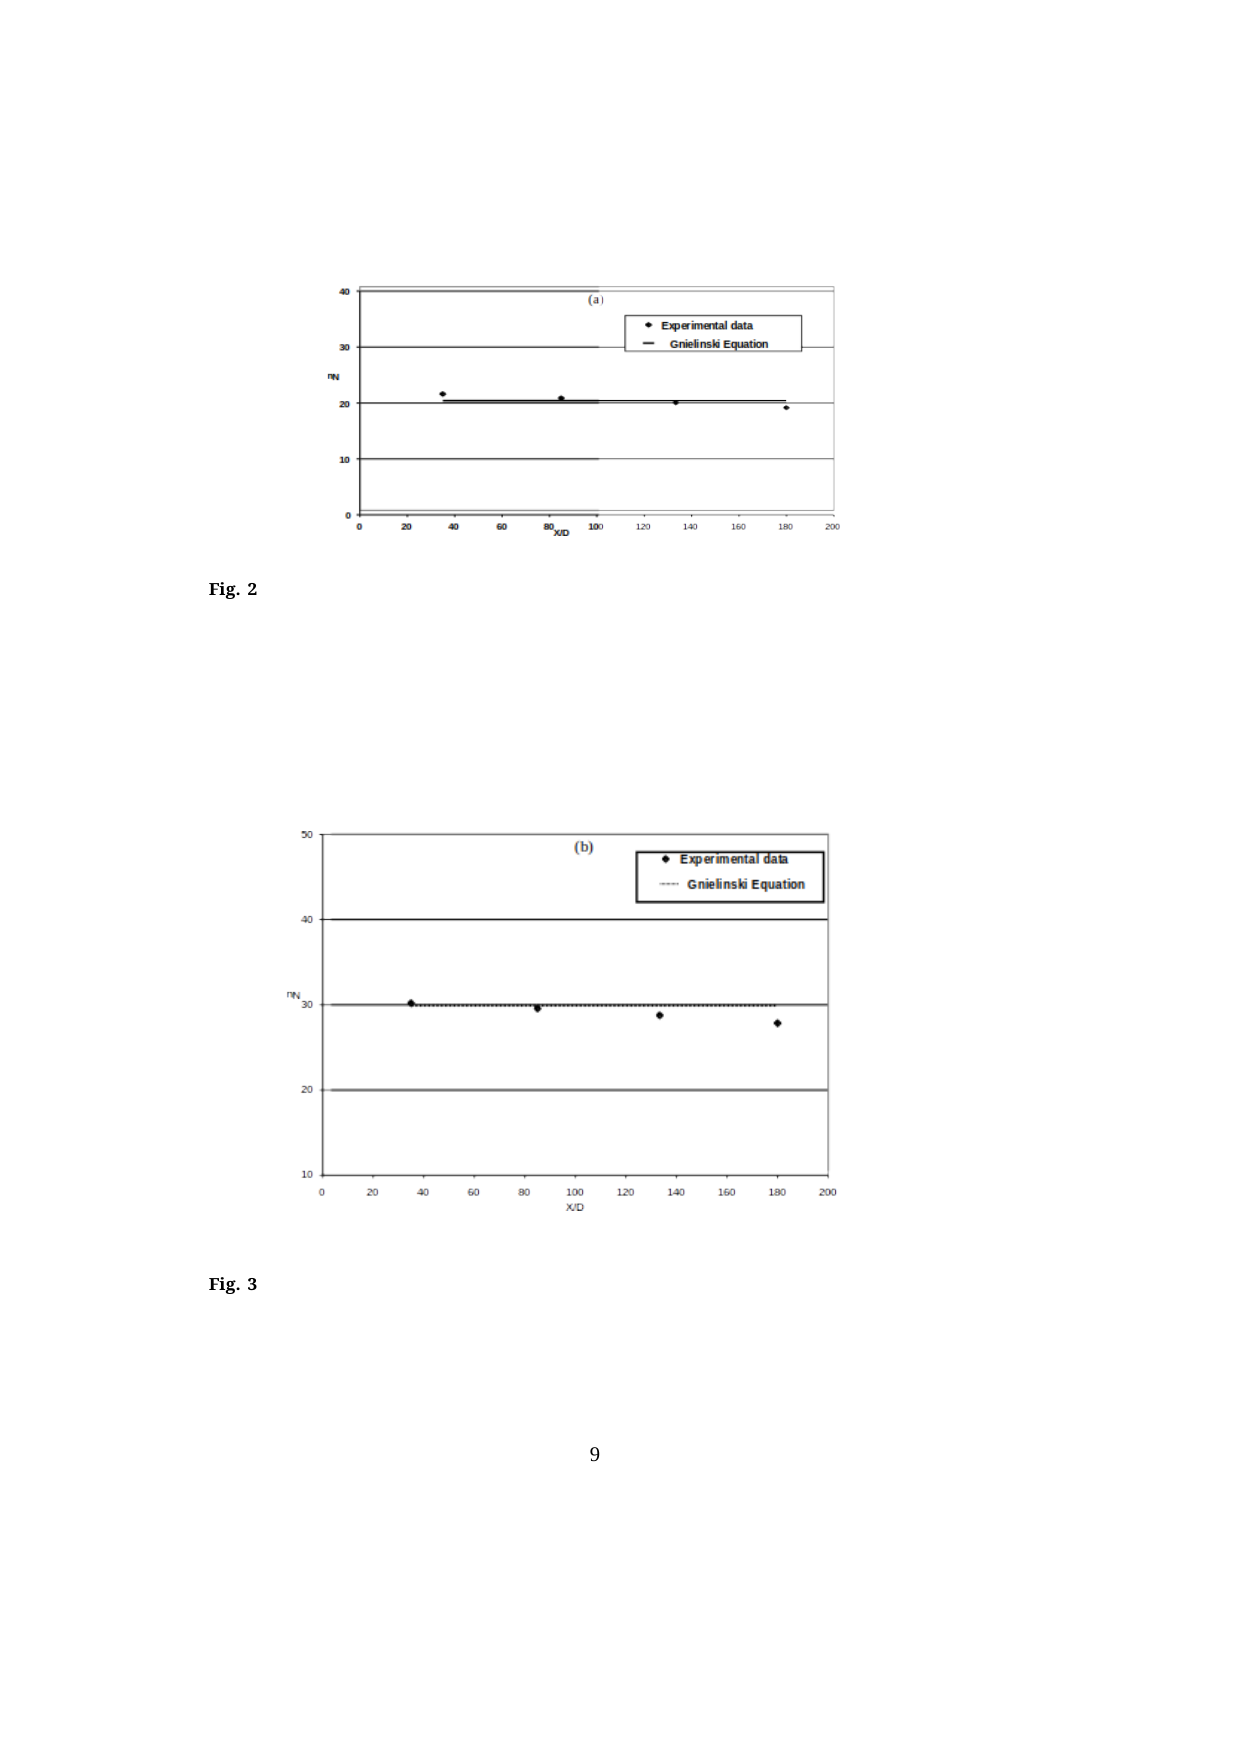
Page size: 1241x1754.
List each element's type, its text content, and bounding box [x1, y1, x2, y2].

text 9 [175, 1442, 1014, 1466]
picture [286, 831, 838, 1211]
text Fig. 3 [208, 1272, 1065, 1295]
picture [327, 285, 841, 536]
text Fig. 2 [208, 577, 1065, 600]
